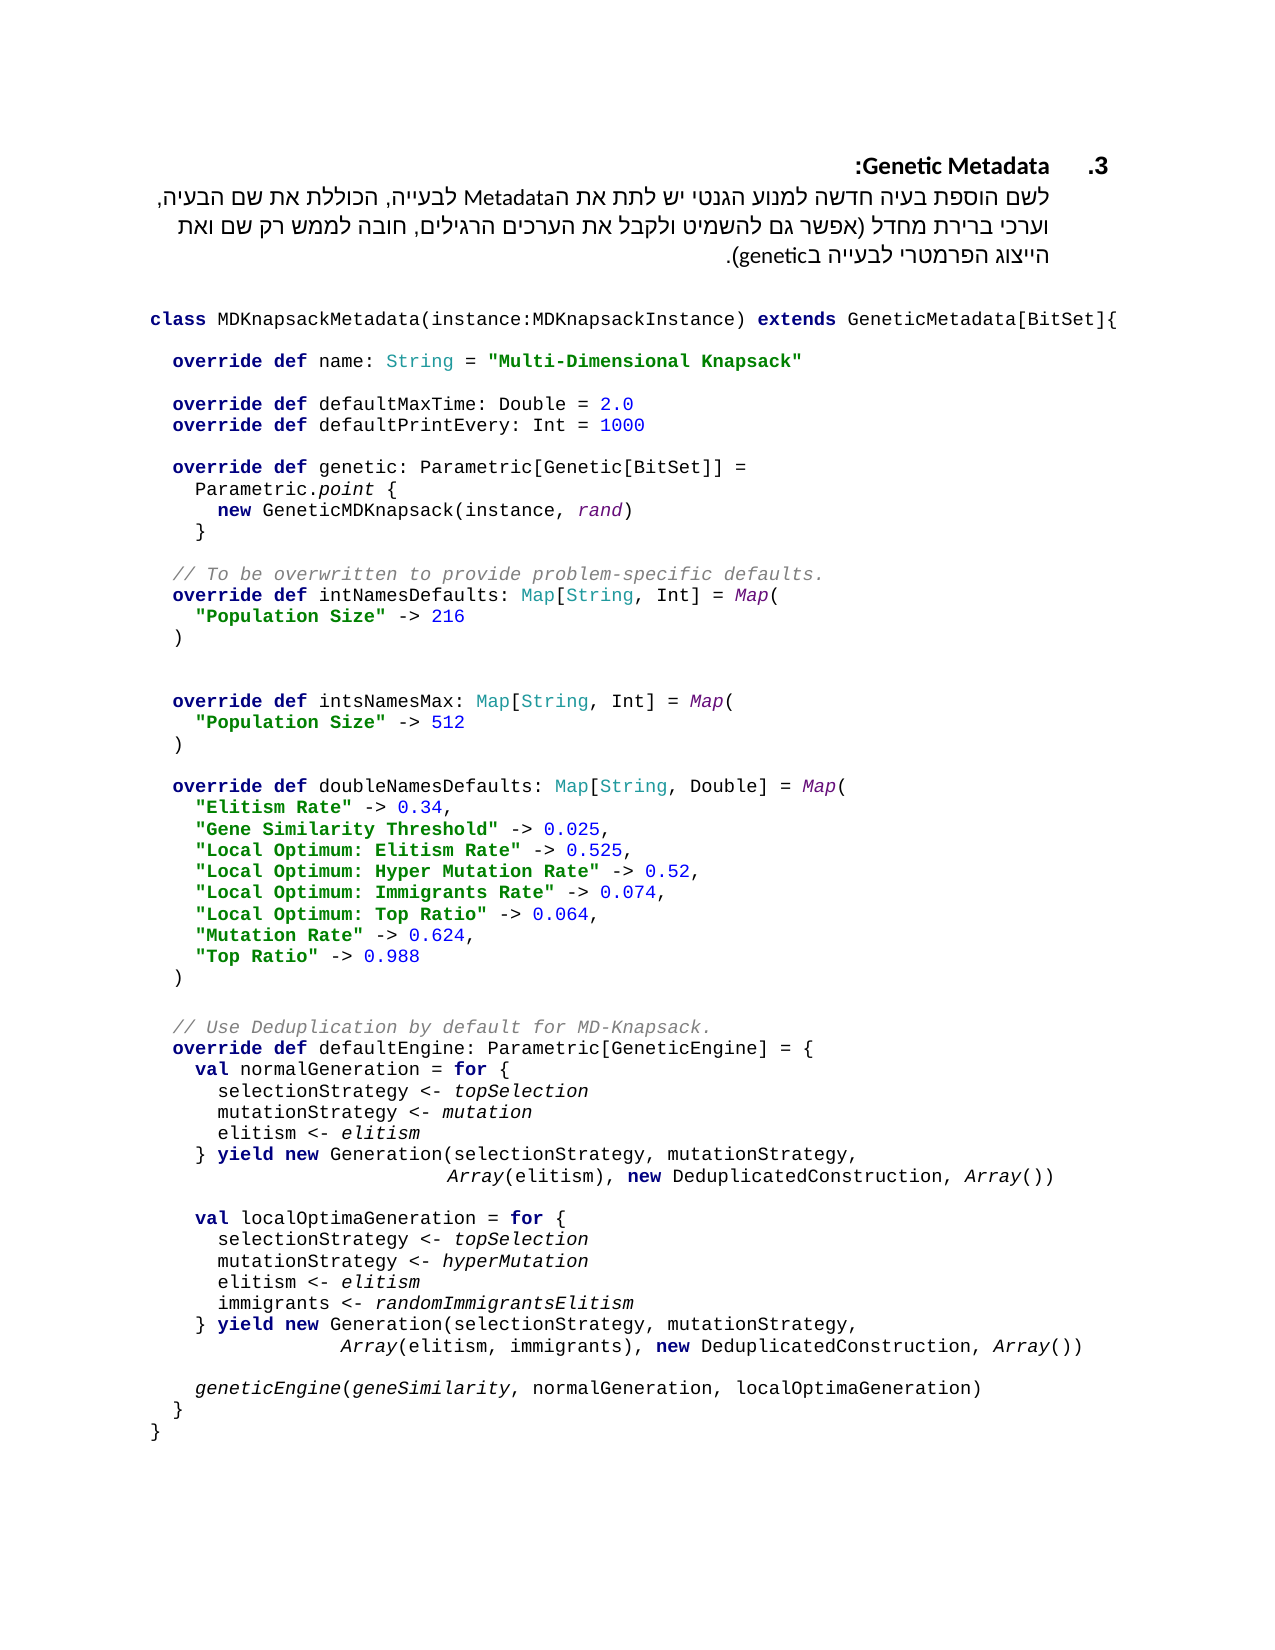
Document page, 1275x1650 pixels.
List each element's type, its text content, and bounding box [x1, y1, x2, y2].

text class MDKnapsackMetadata(instance:MDKnapsackInstance) extends GeneticMetadata[BitSet]{ override def name: String = "Multi-Dimensional Knapsack" override def defaultMaxTime: Double = 2.0 override def defaultPrintEvery: Int = 1000 override def genetic: Parametric[Genetic[BitSet]] = Parametric.point { new GeneticMDKnapsack(instance, rand) } // To be overwritten to provide problem-specific defaults. override def intNamesDefaults: Map[String, Int] = Map( "Population Size" -> 216 ) override def intsNamesMax: Map[String, Int] = Map( "Population Size" -> 512 ) override def doubleNamesDefaults: Map[String, Double] = Map( "Elitism Rate" -> 0.34, "Gene Similarity Threshold" -> 0.025, "Local Optimum: Elitism Rate" -> 0.525, "Local Optimum: Hyper Mutation Rate" -> 0.52, "Local Optimum: Immigrants Rate" -> 0.074, "Local Optimum: Top Ratio" -> 0.064, "Mutation Rate" -> 0.624, "Top Ratio" -> 0.988 ) [150, 288, 1125, 1018]
text // Use Deduplication by default for MD-Knapsack. override def defaultEngine: Parametric[GeneticEngine] = { val normalGeneration = for { selectionStrategy <- topSelection mutationStrategy <- mutation elitism <- elitism } yield new Generation(selectionStrategy, mutationStrategy, [150, 1018, 1125, 1166]
list לשם הוספת בעיה חדשה למנוע הגנטי יש לתת את הMetadata לבעייה, הכוללת את שם הבעיה, וערכי ברירת מחדל (אפשר גם להשמיט ולקבל את הערכים הרגילים, חובה לממש רק שם ואת הייצוג הפרמטרי לבעייה בgenetic). [150, 183, 1050, 269]
text Array(elitism), new DeduplicatedConstruction, Array()) val localOptimaGeneration = for { selectionStrategy <- topSelection mutationStrategy <- hyperMutation elitism <- elitism immigrants <- randomImmigrantsElitism } yield new Generation(selectionStrategy, mutationStrategy, [150, 1166, 1125, 1336]
text Array(elitism, immigrants), new DeduplicatedConstruction, Array()) geneticEngine(geneSimilarity, normalGeneration, localOptimaGeneration) } } [150, 1336, 1125, 1443]
list Genetic Metadata: [150, 150, 1087, 181]
